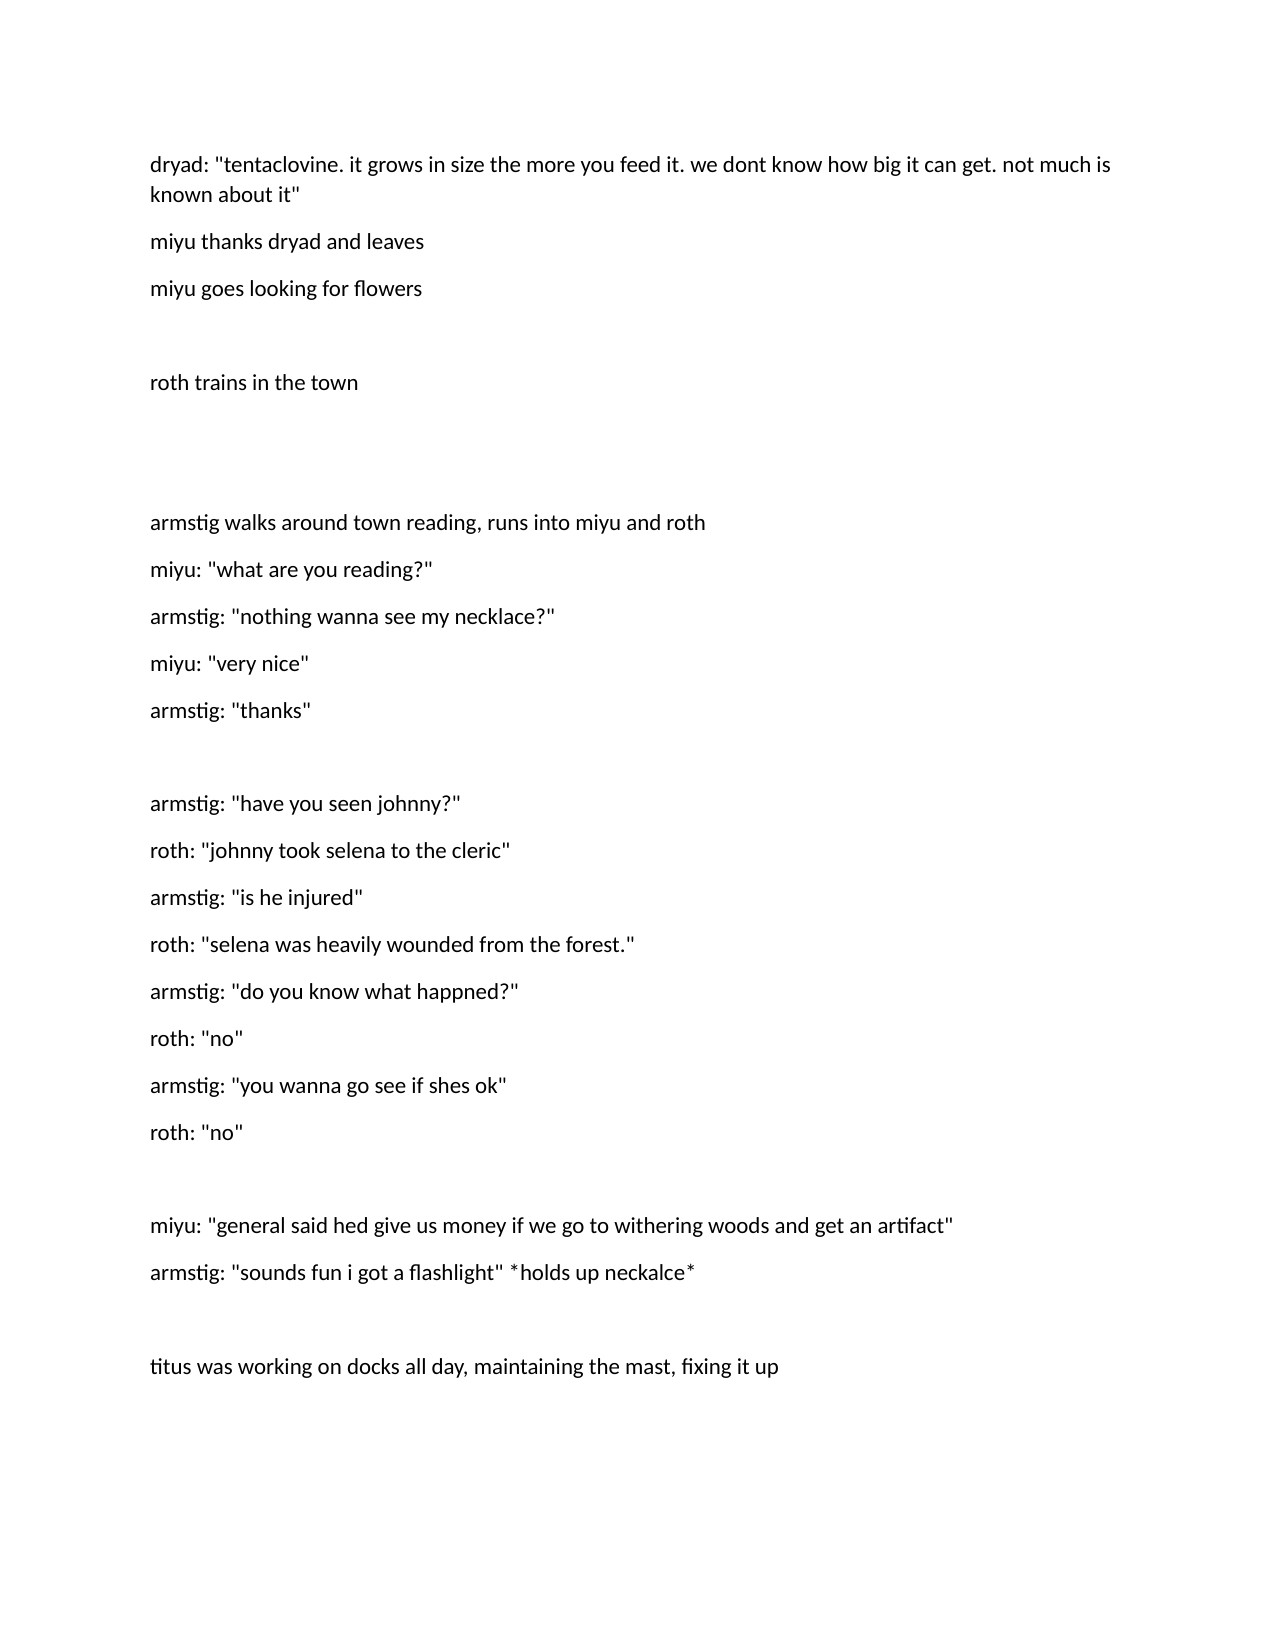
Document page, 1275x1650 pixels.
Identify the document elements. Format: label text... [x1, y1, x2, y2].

text roth: "selena was heavily wounded from the forest." [150, 930, 1125, 958]
text miyu: "what are you reading?" [150, 555, 1125, 583]
text armstig: "is he injured" [150, 883, 1125, 911]
text armstig walks around town reading, runs into miyu and roth [150, 508, 1125, 536]
text miyu: "general said hed give us money if we go to withering woods and get an artifact" [150, 1211, 1125, 1239]
text armstig: "nothing wanna see my necklace?" [150, 602, 1125, 630]
text roth: "no" [150, 1024, 1125, 1052]
text armstig: "sounds fun i got a flashlight" *holds up neckalce* [150, 1258, 1125, 1286]
text miyu: "very nice" [150, 649, 1125, 677]
text roth trains in the town [150, 368, 1125, 396]
text armstig: "you wanna go see if shes ok" [150, 1071, 1125, 1099]
text roth: "johnny took selena to the cleric" [150, 836, 1125, 864]
text armstig: "have you seen johnny?" [150, 789, 1125, 818]
text roth: "no" [150, 1118, 1125, 1146]
text dryad: "tentaclovine. it grows in size the more you feed it. we dont know how big it can get. not much is known about it" [150, 150, 1125, 208]
text miyu thanks dryad and leaves [150, 227, 1125, 255]
text titus was working on docks all day, maintaining the mast, fixing it up [150, 1352, 1125, 1380]
text armstig: "thanks" [150, 696, 1125, 724]
text armstig: "do you know what happned?" [150, 977, 1125, 1005]
text miyu goes looking for flowers [150, 274, 1125, 302]
